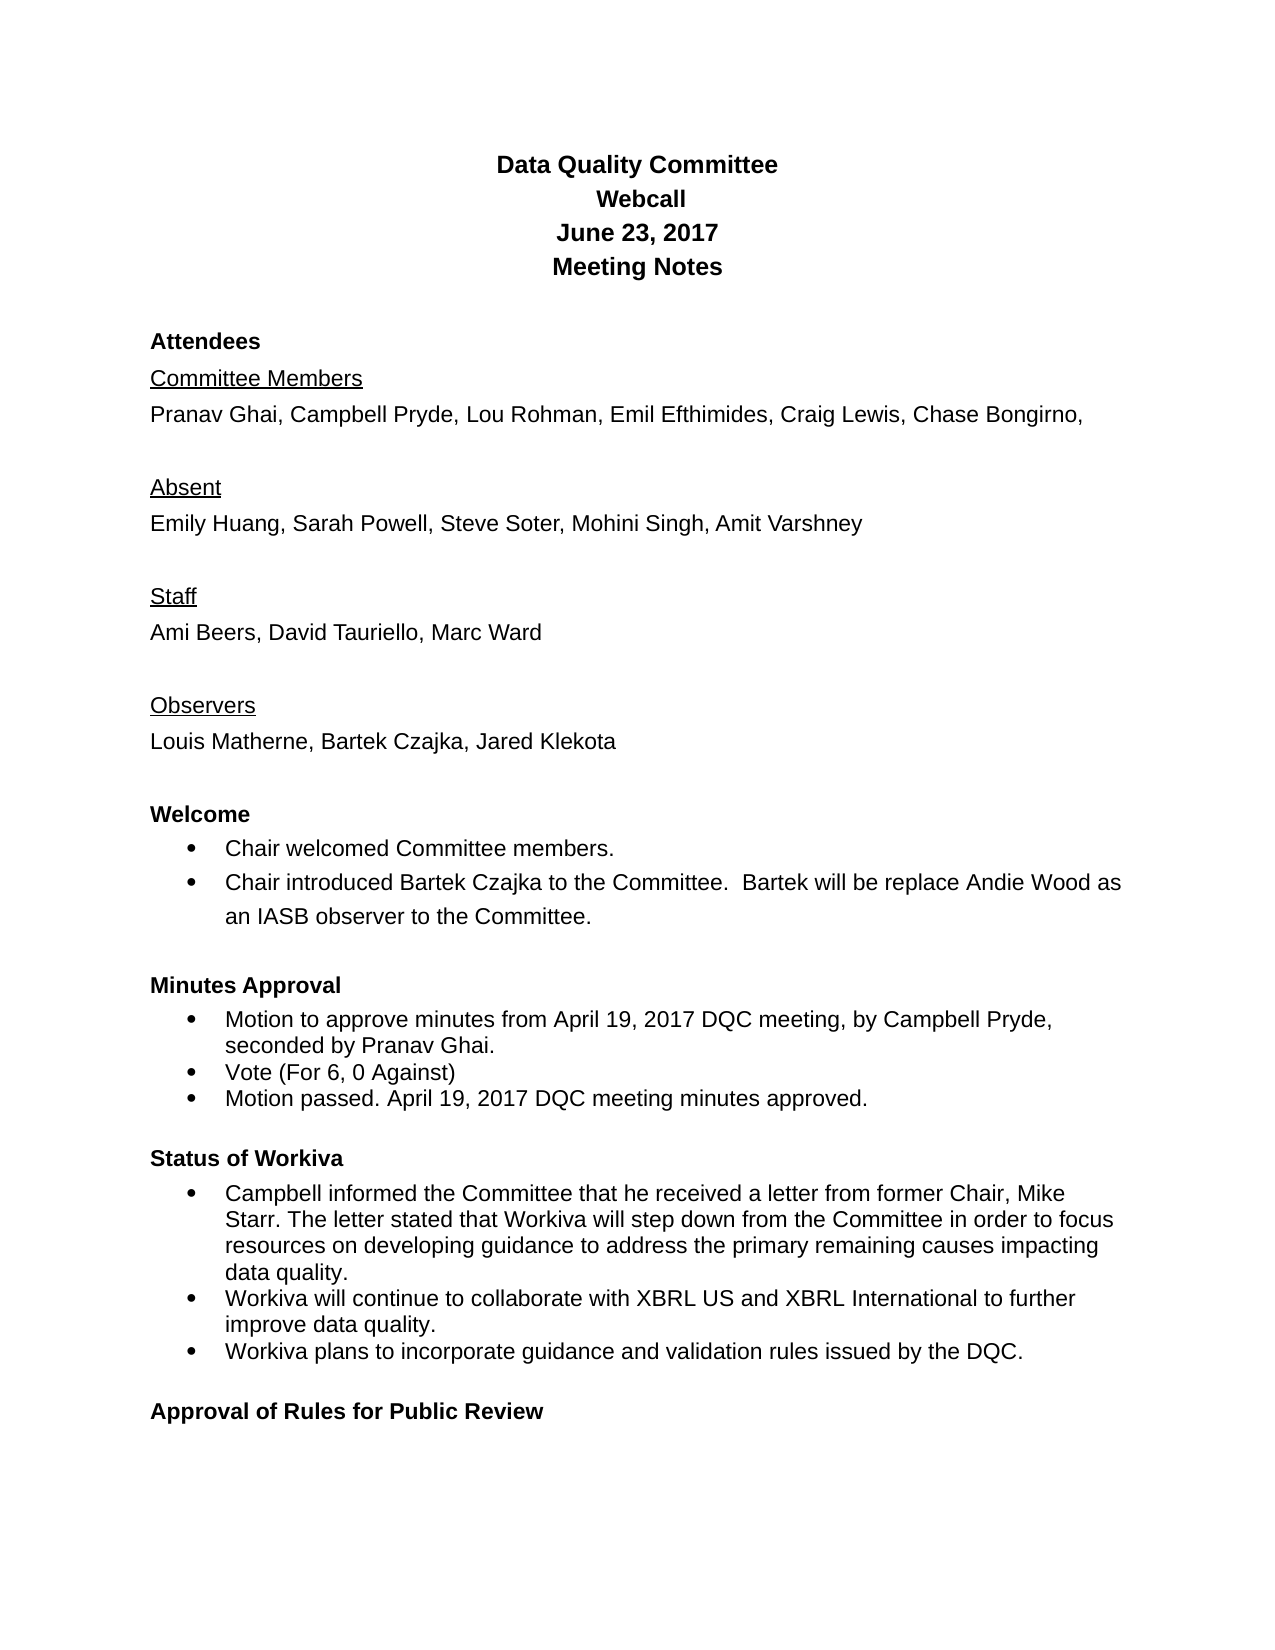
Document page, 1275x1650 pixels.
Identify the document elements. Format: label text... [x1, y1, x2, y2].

list Motion passed. April 19, 2017 DQC meeting minutes approved. [187, 1085, 1125, 1111]
text Staff [150, 583, 1125, 609]
text Approval of Rules for Public Review [150, 1398, 1125, 1424]
text Committee Members [150, 364, 1125, 391]
text Status of Workiva [150, 1145, 1125, 1172]
list Motion to approve minutes from April 19, 2017 DQC meeting, by Campbell Pryde, seconded by Pranav Ghai. [187, 1006, 1125, 1058]
list Chair introduced Bartek Czajka to the Committee. Bartek will be replace Andie Wood as an IASB observer to the Committee. [187, 869, 1125, 930]
list Workiva will continue to collaborate with XBRL US and XBRL International to further improve data quality. [187, 1285, 1125, 1338]
list Workiva plans to incorporate guidance and validation rules issued by the DQC. [187, 1338, 1125, 1364]
text Minutes Approval [150, 972, 1125, 998]
list Chair welcomed Committee members. [187, 835, 1125, 861]
text Attendees [150, 328, 1125, 354]
text June 23, 2017 [150, 218, 1125, 247]
text Data Quality Committee [150, 150, 1125, 179]
text Welcome [150, 801, 1125, 827]
text Ami Beers, David Tauriello, Marc Ward [150, 619, 1125, 645]
text Louis Matherne, Bartek Czajka, Jared Klekota [150, 728, 1125, 754]
list Campbell informed the Committee that he received a letter from former Chair, Mike Starr. The letter stated that Workiva will step down from the Committee in order to focus resources on developing guidance to address the primary remaining causes impacting data quality. [187, 1179, 1125, 1285]
list Vote (For 6, 0 Against) [187, 1058, 1125, 1085]
text Emily Huang, Sarah Powell, Steve Soter, Mohini Singh, Amit Varshney [150, 510, 1125, 536]
text Absent [150, 474, 1125, 500]
text Observers [150, 692, 1125, 718]
text Meeting Notes [150, 252, 1125, 281]
text Pranav Ghai, Campbell Pryde, Lou Rohman, Emil Efthimides, Craig Lewis, Chase Bongirno, [150, 401, 1125, 427]
text Webcall [150, 184, 1125, 212]
